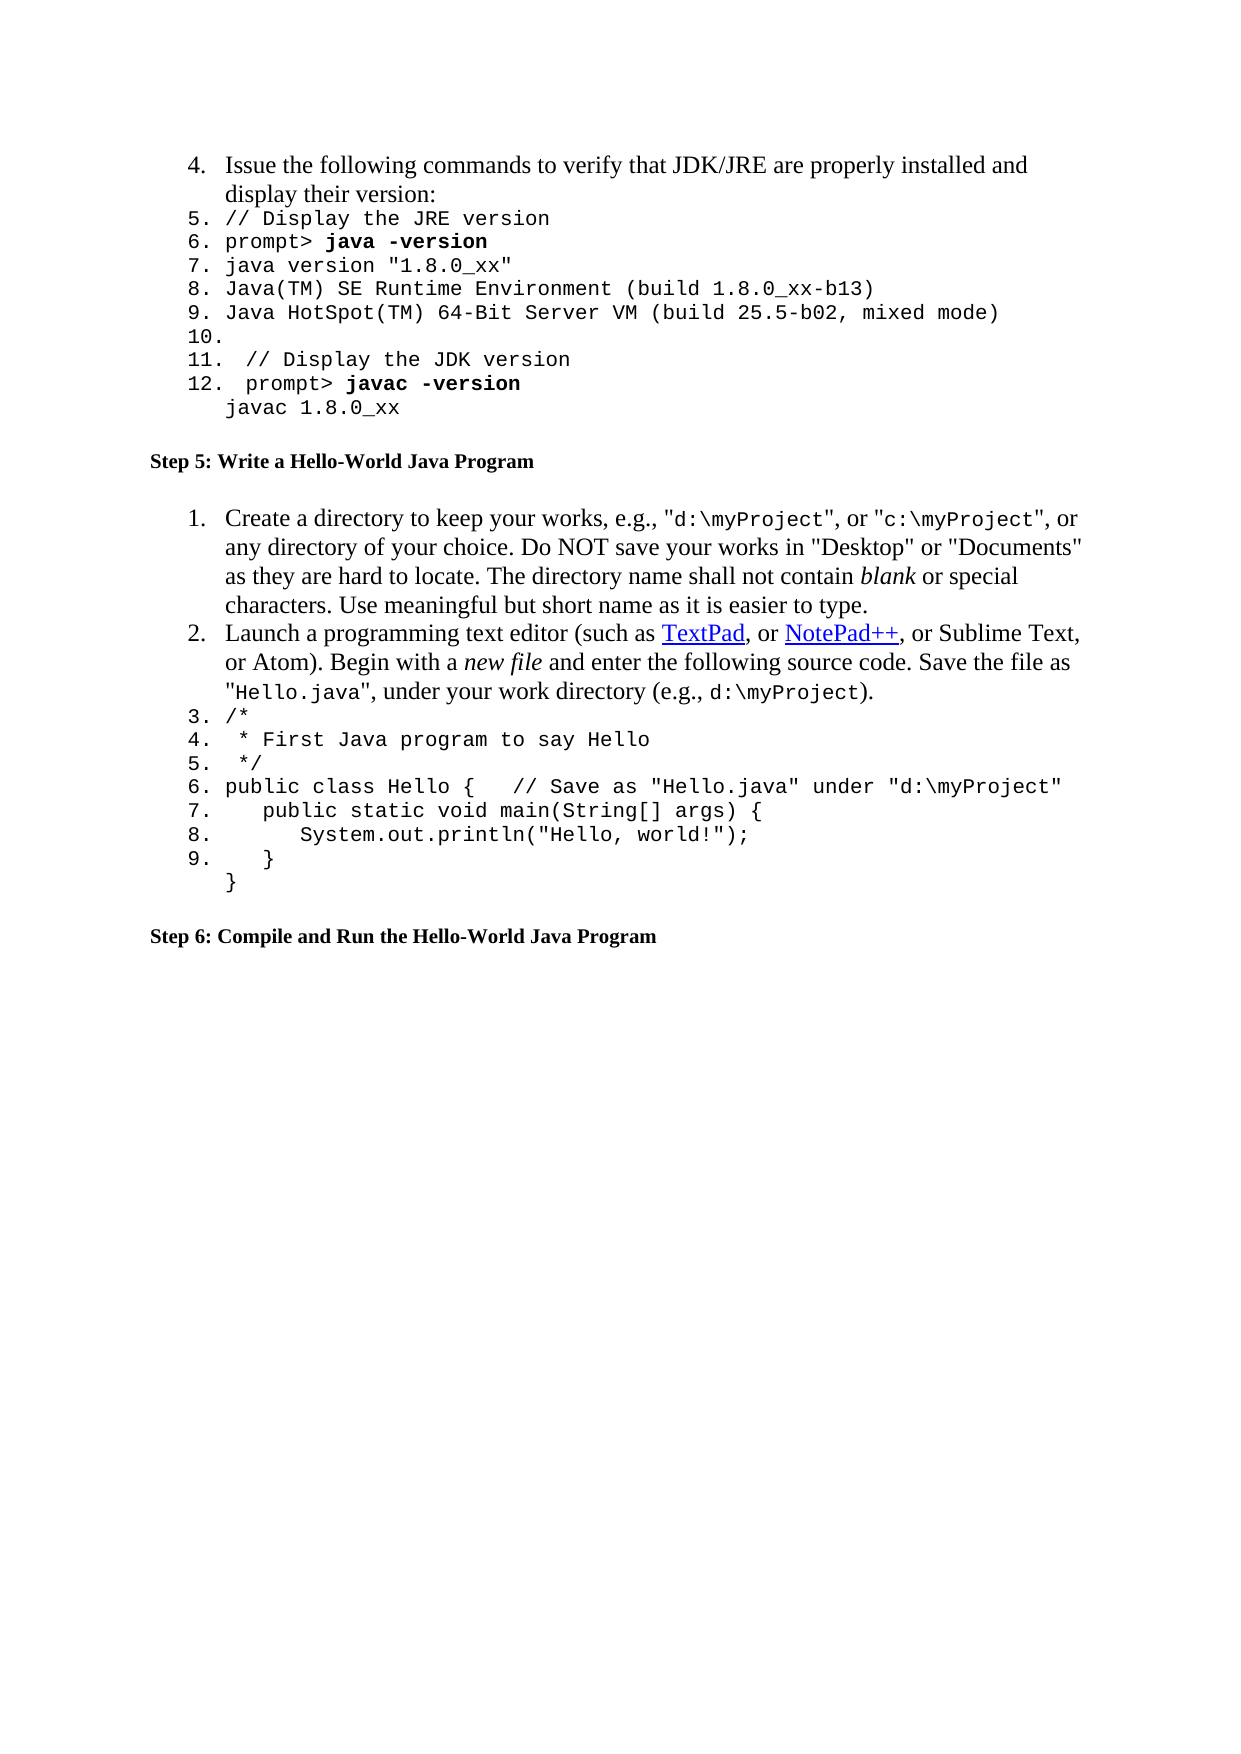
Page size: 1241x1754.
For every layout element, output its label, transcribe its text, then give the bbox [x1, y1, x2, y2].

list java version "1.8.0_xx" [187, 255, 1090, 278]
list // Display the JDK version [187, 349, 1090, 373]
text javac 1.8.0_xx [225, 397, 1090, 420]
list */ [187, 753, 1090, 777]
list } [187, 847, 1090, 871]
list Java(TM) SE Runtime Environment (build 1.8.0_xx-b13) [187, 278, 1090, 302]
list Launch a programming text editor (such as TextPad, or NotePad++, or Sublime Text, or Atom). Begin with a new file and enter the following source code. Save the file as "Hello.java", under your work directory (e.g., d:\myProject). [187, 618, 1090, 706]
list prompt> java -version [187, 231, 1090, 255]
list /* [187, 706, 1090, 729]
list public static void main(String[] args) { [187, 800, 1090, 824]
list // Display the JRE version [187, 207, 1090, 231]
list public class Hello { // Save as "Hello.java" under "d:\myProject" [187, 777, 1090, 800]
list Create a directory to keep your works, e.g., "d:\myProject", or "c:\myProject", or any directory of your choice. Do NOT save your works in "Desktop" or "Documents" as they are hard to locate. The directory name shall not contain blank or special characters. Use meaningful but short name as it is easier to type. [187, 503, 1090, 618]
text Step 5: Write a Hello-World Java Program [150, 449, 1090, 473]
text Step 6: Compile and Run the Hello-World Java Program [150, 924, 1090, 948]
list * First Java program to say Hello [187, 729, 1090, 753]
list prompt> javac -version [187, 373, 1090, 397]
list Issue the following commands to verify that JDK/JRE are properly installed and display their version: [187, 150, 1090, 207]
list System.out.println("Hello, world!"); [187, 824, 1090, 847]
text } [225, 871, 1090, 895]
list Java HotSpot(TM) 64-Bit Server VM (build 25.5-b02, mixed mode) [187, 302, 1090, 326]
